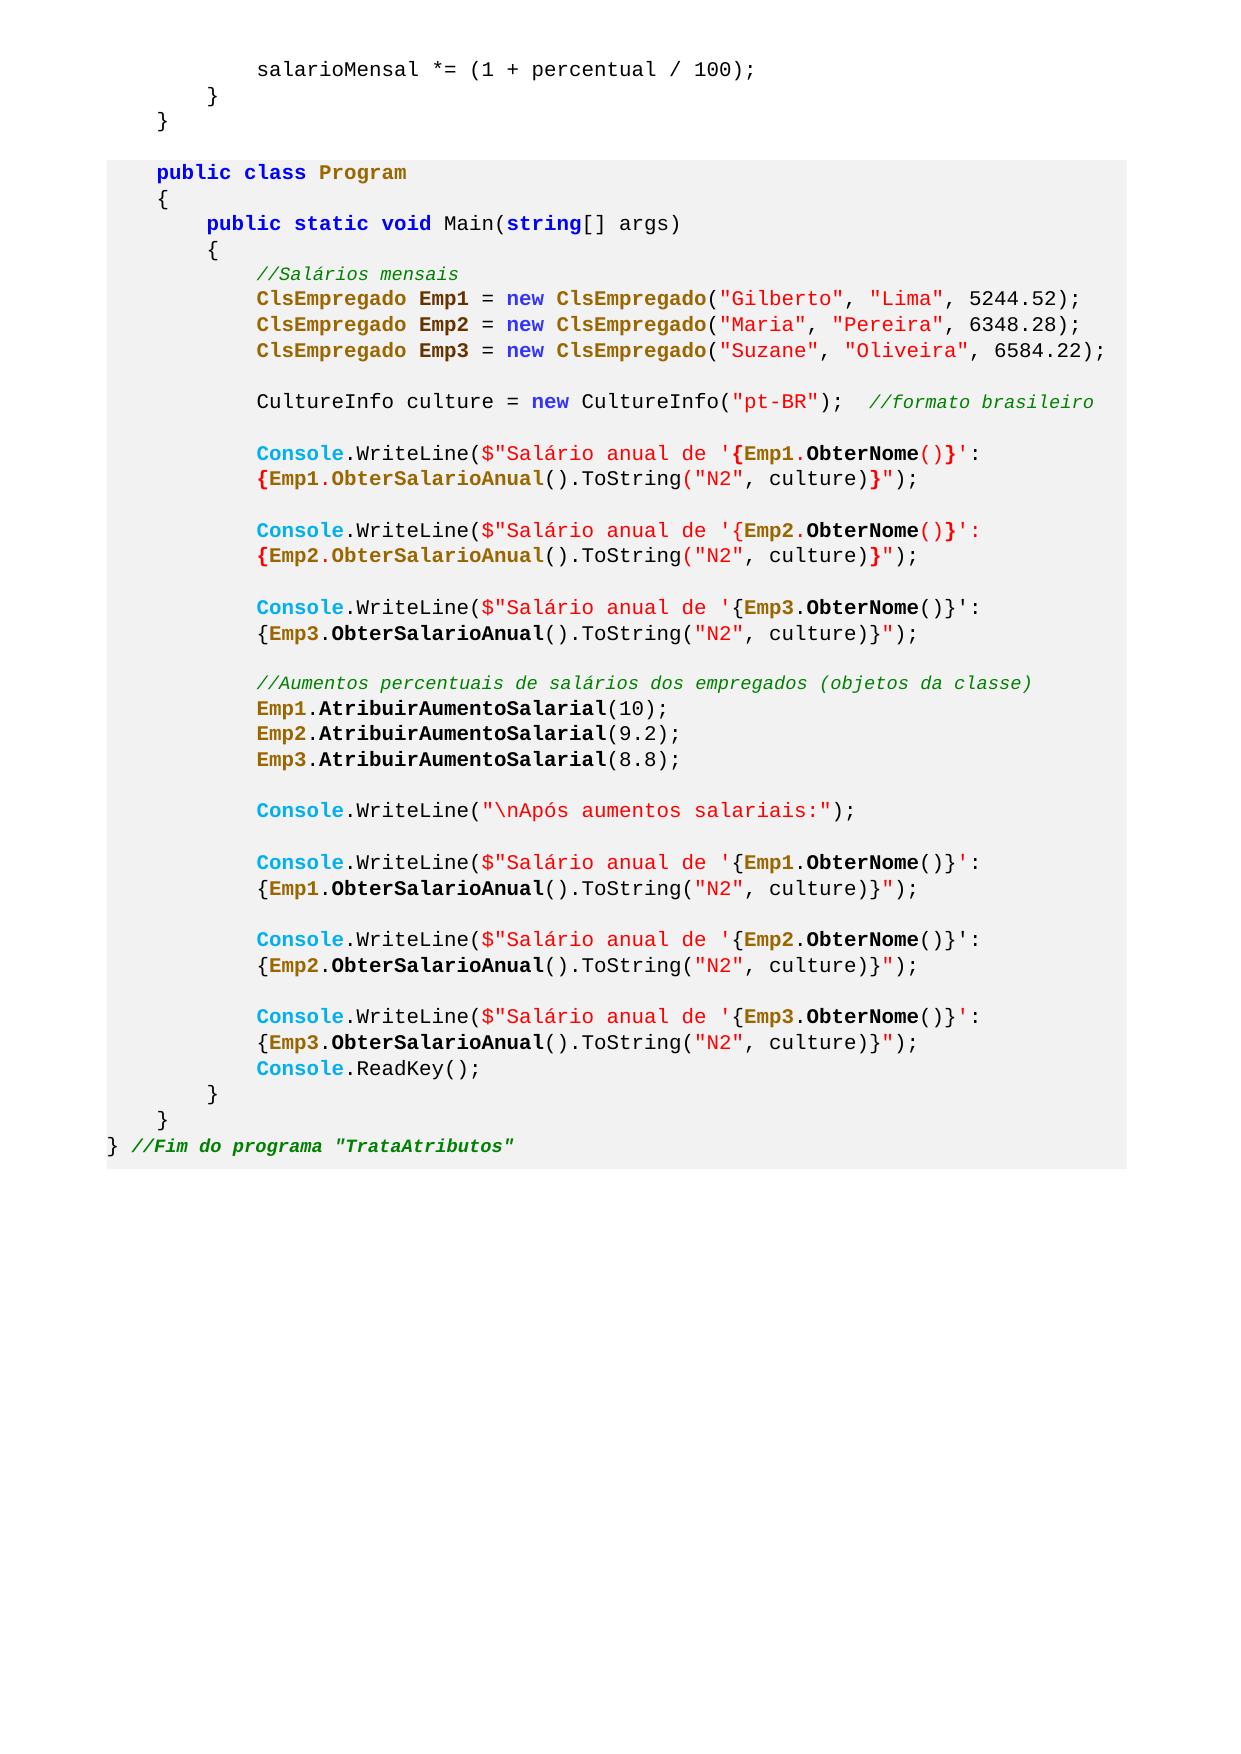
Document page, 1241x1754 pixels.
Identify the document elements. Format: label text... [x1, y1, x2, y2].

text } [106, 111, 1128, 134]
text {Emp2.ObterSalarioAnual().ToString("N2", culture)}"); [106, 546, 1128, 569]
text } [106, 85, 1128, 108]
text {Emp3.ObterSalarioAnual().ToString("N2", culture)}"); [106, 623, 1128, 646]
text } [106, 1083, 1128, 1107]
text Console.WriteLine($"Salário anual de '{Emp1.ObterNome()}': [106, 443, 1128, 466]
text {Emp3.ObterSalarioAnual().ToString("N2", culture)}"); [106, 1032, 1128, 1056]
text } [106, 1109, 1128, 1133]
text Console.WriteLine($"Salário anual de '{Emp2.ObterNome()}': [106, 929, 1128, 953]
text Emp2.AtribuirAumentoSalarial(9.2); [106, 723, 1128, 747]
text {Emp1.ObterSalarioAnual().ToString("N2", culture)}"); [106, 878, 1128, 901]
text {Emp2.ObterSalarioAnual().ToString("N2", culture)}"); [106, 955, 1128, 978]
text //Salários mensais [106, 265, 1128, 286]
text Console.WriteLine($"Salário anual de '{Emp1.ObterNome()}': [106, 852, 1128, 876]
text Console.WriteLine($"Salário anual de '{Emp2.ObterNome()}': [106, 520, 1128, 543]
text Console.ReadKey(); [106, 1058, 1128, 1081]
text Console.WriteLine($"Salário anual de '{Emp3.ObterNome()}': [106, 597, 1128, 621]
text Console.WriteLine("\nApós aumentos salariais:"); [106, 800, 1128, 824]
text } //Fim do programa "TrataAtributos" [106, 1135, 1128, 1158]
text ClsEmpregado Emp1 = new ClsEmpregado("Gilberto", "Lima", 5244.52); [106, 288, 1128, 312]
text ClsEmpregado Emp3 = new ClsEmpregado("Suzane", "Oliveira", 6584.22); [106, 340, 1128, 363]
text public class Program [106, 162, 1128, 186]
text salarioMensal *= (1 + percentual / 100); [106, 59, 1128, 83]
text Emp3.AtribuirAumentoSalarial(8.8); [106, 749, 1128, 773]
text //Aumentos percentuais de salários dos empregados (objetos da classe) [106, 674, 1128, 695]
text { [106, 239, 1128, 263]
text ClsEmpregado Emp2 = new ClsEmpregado("Maria", "Pereira", 6348.28); [106, 314, 1128, 338]
text Console.WriteLine($"Salário anual de '{Emp3.ObterNome()}': [106, 1006, 1128, 1030]
text Emp1.AtribuirAumentoSalarial(10); [106, 697, 1128, 721]
text {Emp1.ObterSalarioAnual().ToString("N2", culture)}"); [106, 468, 1128, 492]
text CultureInfo culture = new CultureInfo("pt-BR"); //formato brasileiro [106, 391, 1128, 415]
text public static void Main(string[] args) [106, 213, 1128, 237]
text { [106, 188, 1128, 211]
